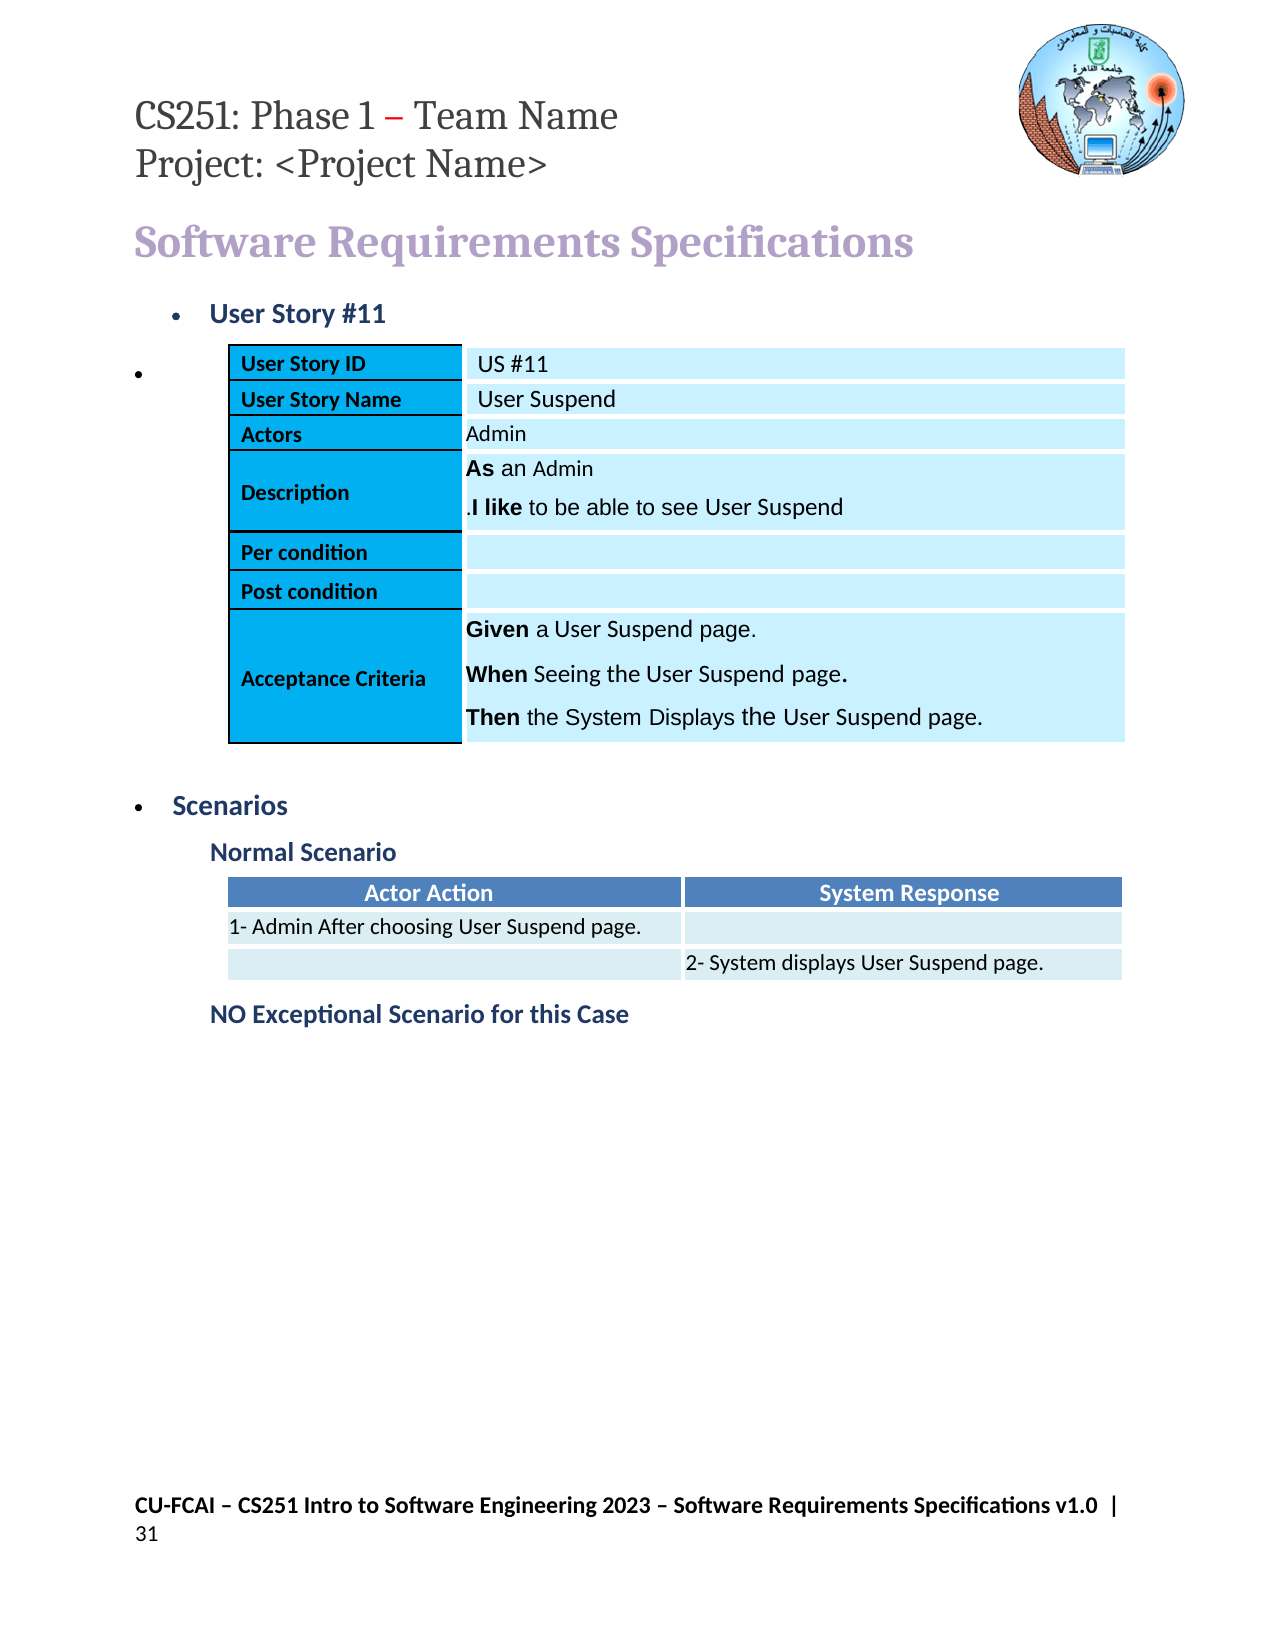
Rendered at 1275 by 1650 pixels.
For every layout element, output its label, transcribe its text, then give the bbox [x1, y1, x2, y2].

table_header User Story ID [230, 346, 462, 379]
table_cell Admin [467, 419, 1125, 449]
list Scenarios [135, 787, 1140, 823]
table_cell [467, 574, 1125, 608]
table_header US #11 [467, 348, 1125, 379]
table_cell Description [230, 451, 462, 530]
table_cell Acceptance Criteria [230, 610, 462, 742]
table_header Actor Action [228, 877, 681, 907]
list User Story #11 [172, 295, 1140, 331]
table_cell User Story Name [230, 381, 462, 414]
table_header System Response [685, 877, 1122, 907]
table_cell 1- Admin After choosing User Suspend page. [228, 912, 681, 944]
table_cell Actors [230, 416, 462, 449]
table_cell User Suspend [467, 384, 1125, 414]
text Normal Scenario [210, 835, 1140, 868]
text NO Exceptional Scenario for this Case [210, 998, 1140, 1031]
table_cell As an Admin I like to be able to see User Suspend. [467, 454, 1125, 530]
table_cell Post condition [230, 571, 462, 608]
picture [1018, 24, 1186, 180]
table_cell Given a User Suspend page. When Seeing the User Suspend page. Then the System Displays the User Suspend page. [467, 613, 1125, 742]
table_cell [467, 535, 1125, 569]
table_cell [685, 912, 1122, 944]
table_cell Per condition [230, 533, 462, 569]
table_cell 2- System displays User Suspend page. [685, 949, 1122, 980]
table_cell [228, 949, 681, 980]
